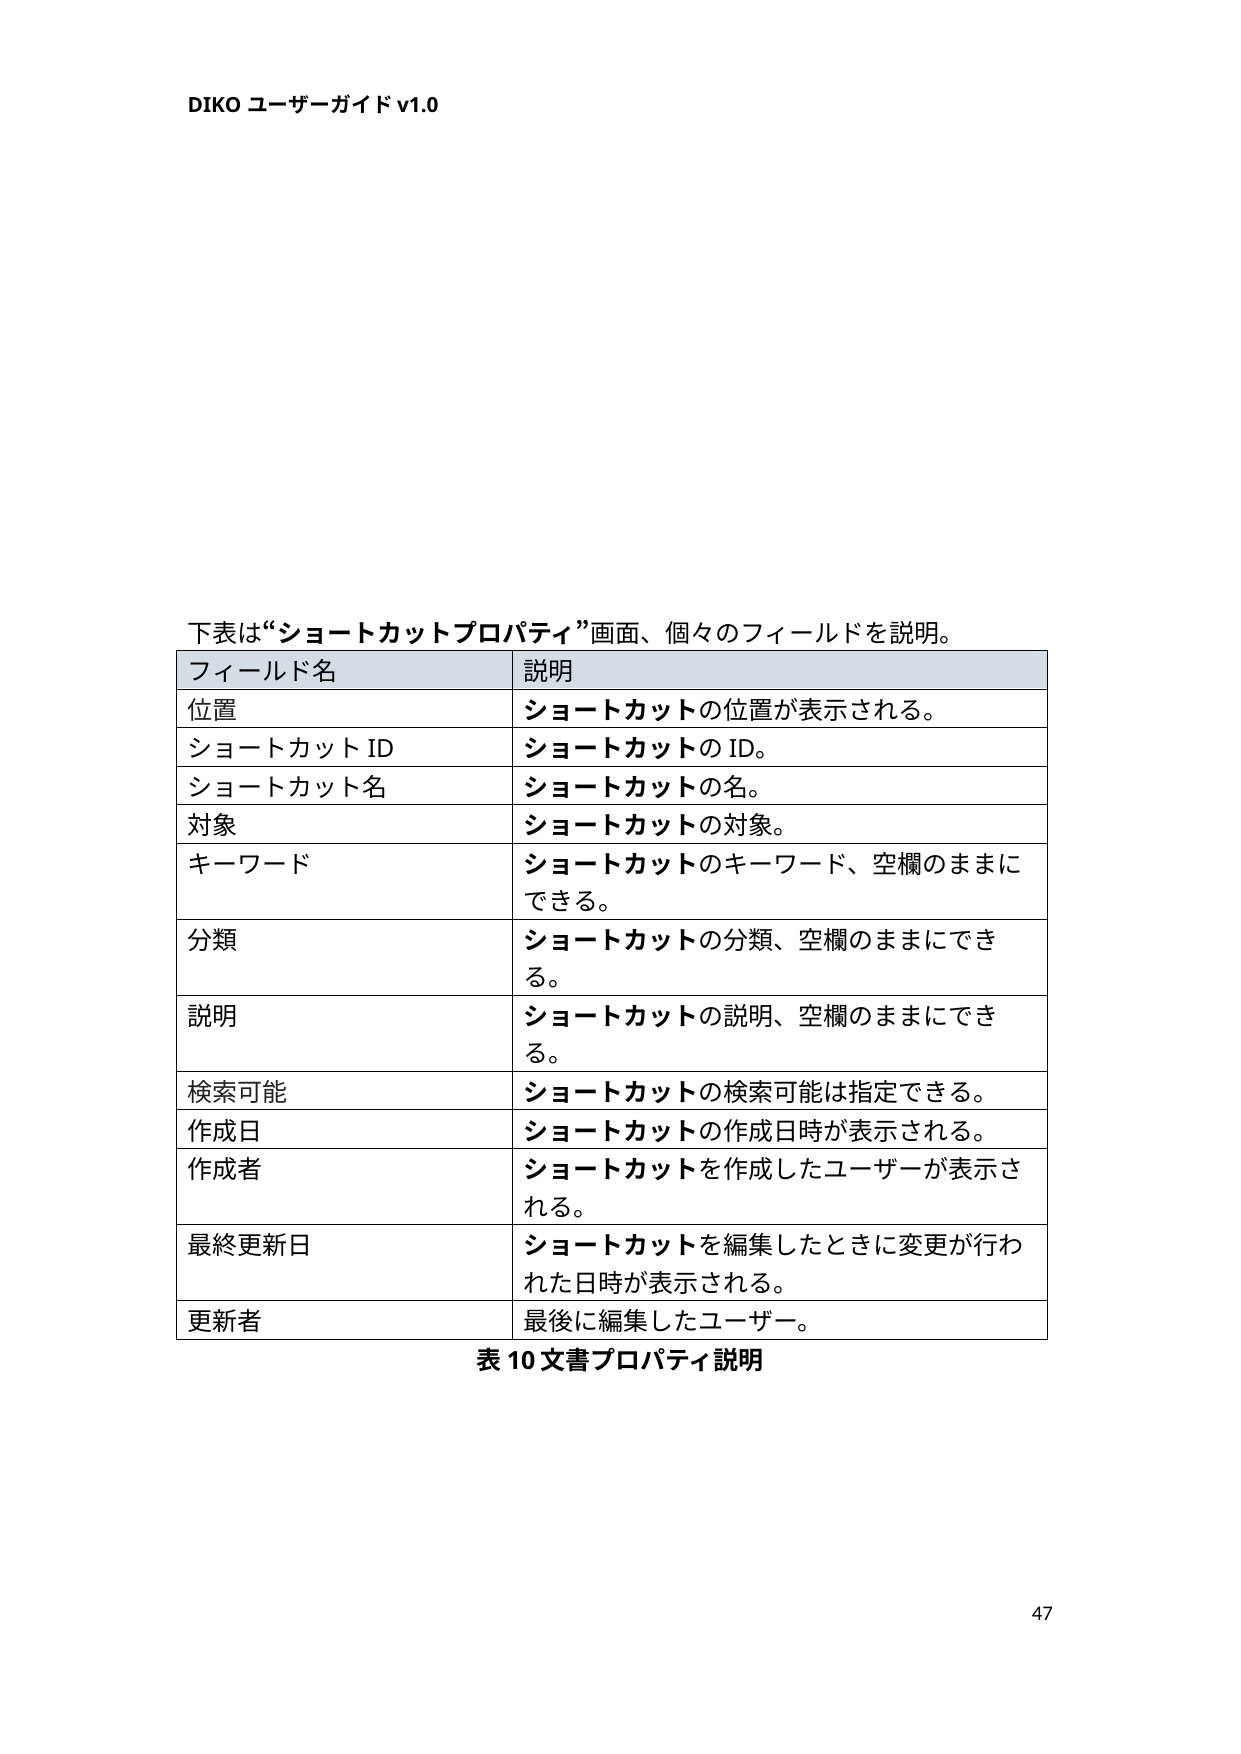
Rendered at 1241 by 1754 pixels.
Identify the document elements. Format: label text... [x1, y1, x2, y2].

table_cell ショートカットの説明、空欄のままにできる。 [513, 996, 1047, 1071]
table_cell 対象 [177, 805, 512, 843]
table_cell 最後に編集したユーザー。 [513, 1301, 1047, 1338]
table_cell ショートカットのID。 [513, 728, 1047, 766]
table_cell 最終更新日 [177, 1225, 512, 1300]
table_cell ショートカットの対象。 [513, 805, 1047, 843]
table_cell ショートカットID [177, 728, 512, 766]
table_header フィールド名 [177, 651, 512, 688]
table_cell ショートカットの検索可能は指定できる。 [513, 1072, 1047, 1109]
table_cell ショートカットの位置が表示される。 [513, 690, 1047, 727]
table_cell ショートカットを編集したときに変更が行われた日時が表示される。 [513, 1225, 1047, 1300]
text 表10文書プロパティ説明 [187, 1339, 1053, 1377]
table_cell 説明 [177, 996, 512, 1071]
table_cell 更新者 [177, 1301, 512, 1338]
table_cell ショートカットのキーワード、空欄のままにできる。 [513, 844, 1047, 919]
table_cell ショートカットの名。 [513, 767, 1047, 804]
table_cell 作成者 [177, 1149, 512, 1224]
table_cell ショートカットを作成したユーザーが表示される。 [513, 1149, 1047, 1224]
table_cell ショートカット名 [177, 767, 512, 804]
text 下表は“ショートカットプロパティ”画面、個々のフィールドを説明。 [187, 612, 1053, 650]
table_cell 位置 [177, 690, 512, 727]
table_cell ショートカットの分類、空欄のままにできる。 [513, 920, 1047, 995]
table_header 説明 [513, 651, 1047, 688]
table_cell 作成日 [177, 1110, 512, 1148]
table_cell 検索可能 [177, 1072, 512, 1109]
table_cell キーワード [177, 844, 512, 919]
table_cell 分類 [177, 920, 512, 995]
table_cell ショートカットの作成日時が表示される。 [513, 1110, 1047, 1148]
